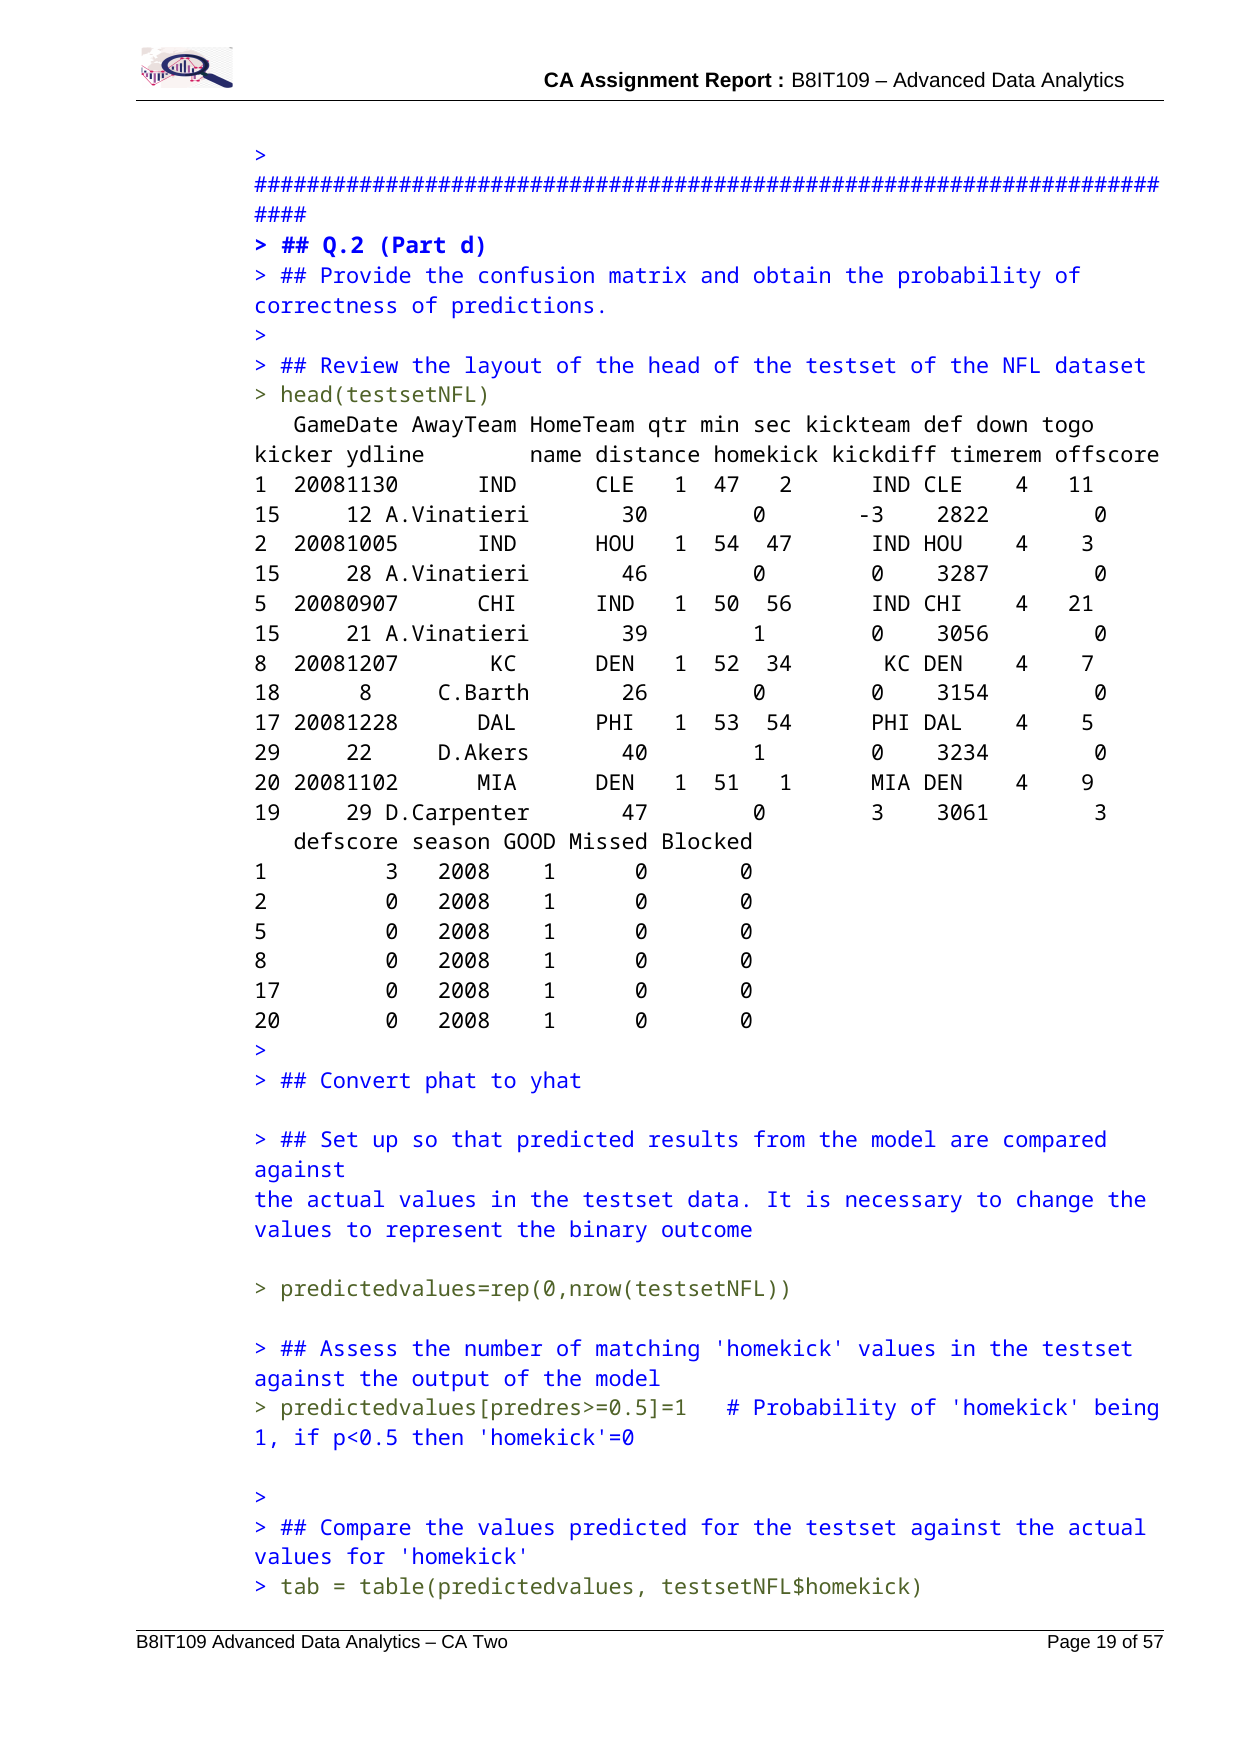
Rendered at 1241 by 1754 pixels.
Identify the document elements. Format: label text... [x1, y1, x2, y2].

text > ## Convert phat to yhat [254, 1065, 1163, 1094]
text 1 20081130 IND CLE 1 47 2 IND CLE 4 11 15 12 A.Vinatieri 30 0 -3 2822 0 [254, 469, 1163, 528]
text > ## Set up so that predicted results from the model are compared against [254, 1124, 1163, 1184]
text > ## Q.2 (Part d) [254, 229, 1163, 260]
text defscore season GOOD Missed Blocked [254, 826, 1163, 856]
text 2 0 2008 1 0 0 [254, 886, 1163, 916]
text > predictedvalues=rep(0,nrow(testsetNFL)) [254, 1273, 1163, 1303]
text 17 20081228 DAL PHI 1 53 54 PHI DAL 4 5 29 22 D.Akers 40 1 0 3234 0 [254, 707, 1163, 767]
text 8 20081207 KC DEN 1 52 34 KC DEN 4 7 18 8 C.Barth 26 0 0 3154 0 [254, 648, 1163, 707]
text GameDate AwayTeam HomeTeam qtr min sec kickteam def down togo kicker ydline name distance homekick kickdiff timerem offscore [254, 409, 1163, 469]
text the actual values in the testset data. It is necessary to change the values to represent the binary outcome [254, 1184, 1163, 1243]
text > ## Review the layout of the head of the testset of the NFL dataset [254, 350, 1163, 379]
text > ## Assess the number of matching 'homekick' values in the testset against the output of the model [254, 1333, 1163, 1392]
text 5 0 2008 1 0 0 [254, 916, 1163, 946]
text > [254, 1035, 1163, 1065]
text 5 20080907 CHI IND 1 50 56 IND CHI 4 21 15 21 A.Vinatieri 39 1 0 3056 0 [254, 588, 1163, 648]
text 8 0 2008 1 0 0 [254, 946, 1163, 975]
picture [141, 47, 233, 88]
text 17 0 2008 1 0 0 [254, 975, 1163, 1005]
text > ## Compare the values predicted for the testset against the actual values for 'homekick' [254, 1512, 1163, 1571]
text 20 20081102 MIA DEN 1 51 1 MIA DEN 4 9 19 29 D.Carpenter 47 0 3 3061 3 [254, 767, 1163, 826]
text > predictedvalues[predres>=0.5]=1 # Probability of 'homekick' being 1, if p<0.5 then 'homekick'=0 [254, 1392, 1163, 1452]
text 1 3 2008 1 0 0 [254, 856, 1163, 886]
text > [254, 1482, 1163, 1512]
text > tab = table(predictedvalues, testsetNFL$homekick) [254, 1571, 1163, 1601]
text 20 0 2008 1 0 0 [254, 1005, 1163, 1035]
text > head(testsetNFL) [254, 379, 1163, 409]
text > [254, 320, 1163, 350]
text 2 20081005 IND HOU 1 54 47 IND HOU 4 3 15 28 A.Vinatieri 46 0 0 3287 0 [254, 528, 1163, 588]
text > ######################################################################### [254, 140, 1163, 229]
text > ## Provide the confusion matrix and obtain the probability of correctness of predictions. [254, 260, 1163, 320]
